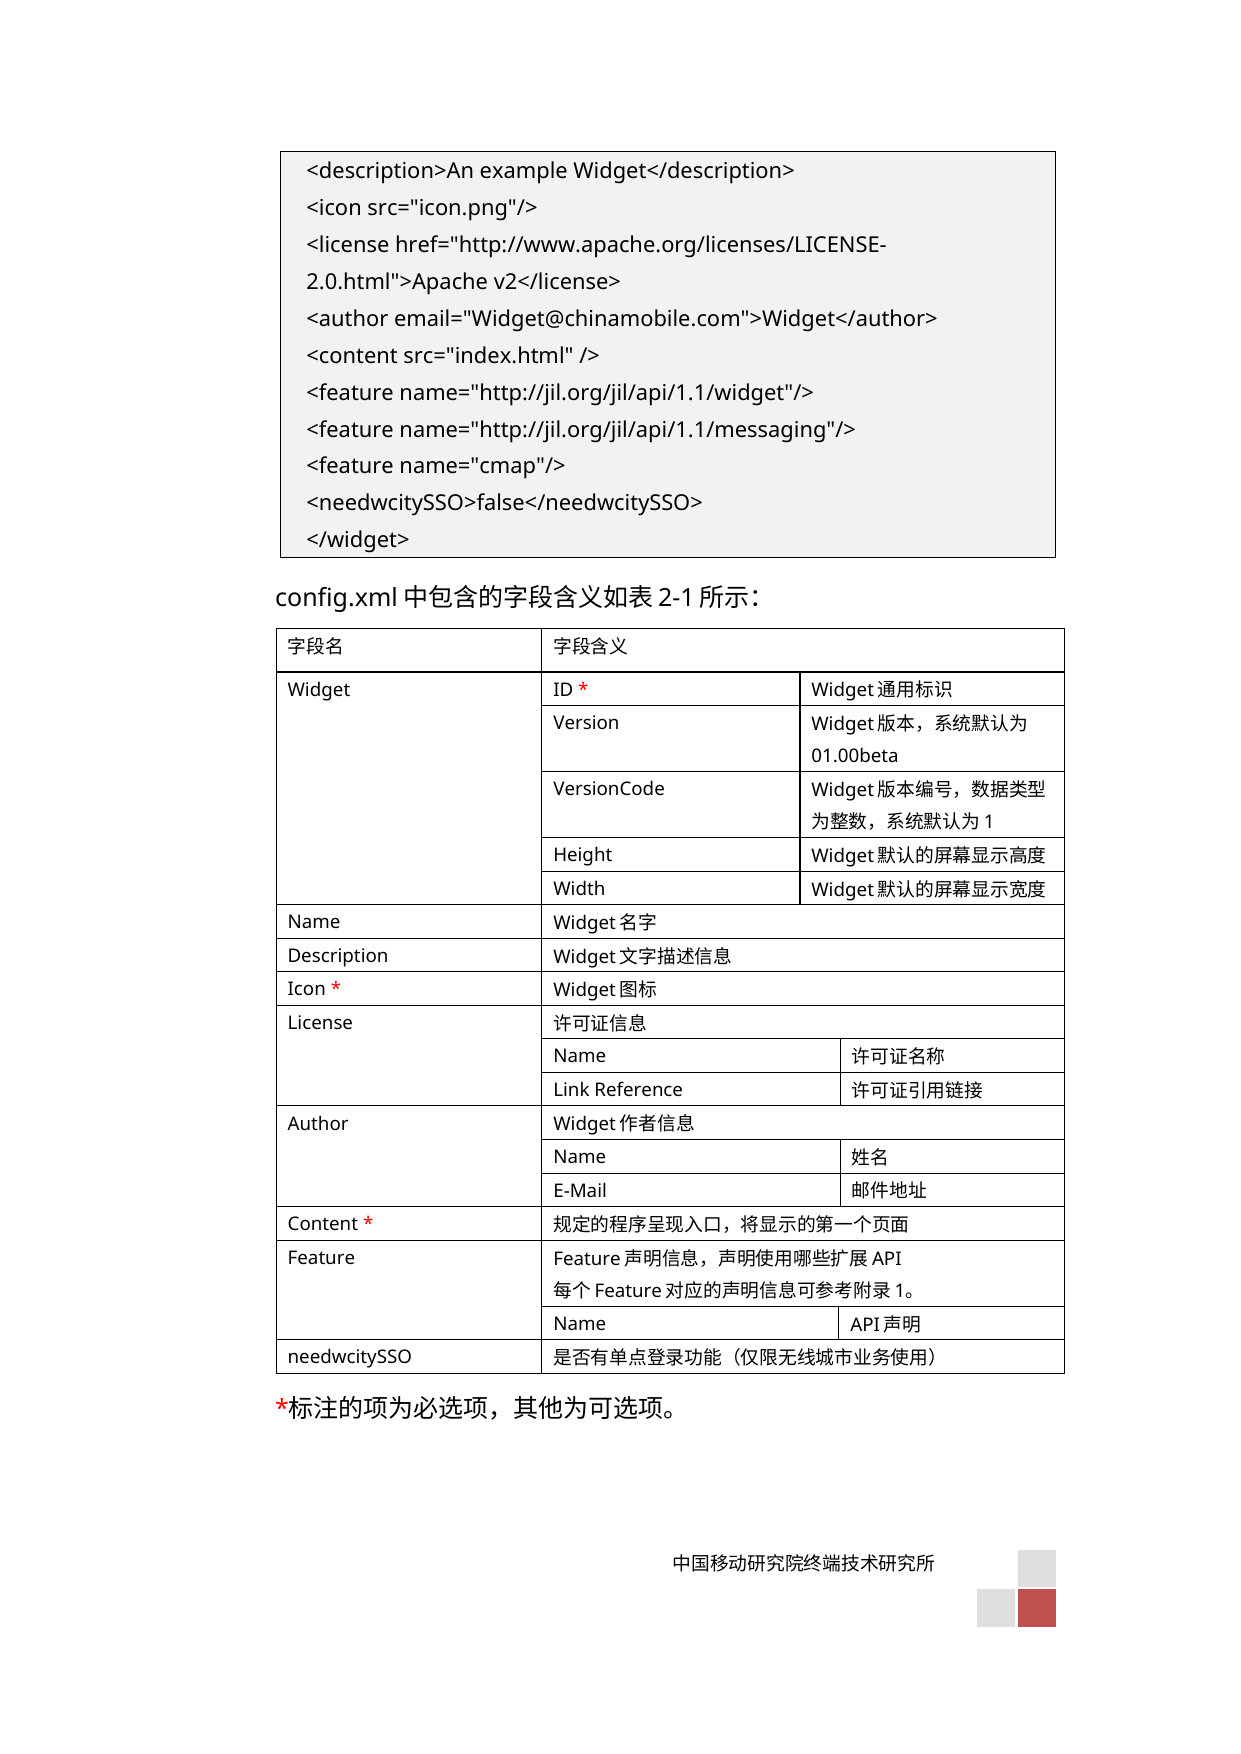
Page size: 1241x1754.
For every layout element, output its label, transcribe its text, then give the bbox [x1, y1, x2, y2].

table_cell Widget图标 [542, 972, 1064, 1005]
table_cell 许可证引用链接 [841, 1073, 1064, 1105]
text <feature name="http://jil.org/jil/api/1.1/widget"/> [281, 372, 1055, 408]
table_cell 姓名 [841, 1140, 1064, 1172]
table_cell Widget默认的屏幕显示高度 [801, 838, 1064, 871]
table_cell VersionCode [542, 772, 799, 837]
table_cell 许可证名称 [841, 1039, 1064, 1072]
table_cell Widget默认的屏幕显示宽度 [801, 872, 1064, 904]
table_cell Icon * [277, 972, 541, 1005]
text <icon src="icon.png"/> [281, 187, 1055, 223]
table_cell Widget作者信息 [542, 1106, 1064, 1139]
table_cell Author [277, 1106, 541, 1206]
table_cell Name [542, 1307, 838, 1339]
table_cell 是否有单点登录功能（仅限无线城市业务使用） [542, 1340, 1064, 1373]
table_cell 规定的程序呈现入口，将显示的第一个页面 [542, 1207, 1064, 1239]
table_cell Widget [277, 673, 541, 904]
table_cell Description [277, 939, 541, 971]
table_cell Name [542, 1039, 840, 1072]
text config.xml中包含的字段含义如表2-1所示： [231, 563, 1053, 628]
table_cell 许可证信息 [542, 1006, 1064, 1038]
table_cell Name [277, 905, 541, 938]
table_cell needwcitySSO [277, 1340, 541, 1373]
text <needwcitySSO>false</needwcitySSO> [281, 483, 1055, 518]
table_cell Content * [277, 1207, 541, 1239]
table_cell Height [542, 838, 799, 871]
text <description>An example Widget</description> [281, 152, 1055, 186]
table_cell Widget文字描述信息 [542, 939, 1064, 971]
text *标注的项为必选项，其他为可选项。 [231, 1374, 1053, 1439]
text <author email="Widget@chinamobile.com">Widget</author> [281, 298, 1055, 334]
table_cell API声明 [839, 1307, 1064, 1339]
table_cell ID * [542, 673, 799, 705]
table_header 字段名 [277, 629, 541, 671]
table_header 字段含义 [542, 629, 1064, 671]
text <content src="index.html" /> [281, 335, 1055, 371]
table_cell Feature [277, 1241, 541, 1339]
text </widget> [281, 520, 1055, 557]
table_cell Link Reference [542, 1073, 840, 1105]
table_cell Widget通用标识 [801, 673, 1064, 705]
table_cell 邮件地址 [841, 1174, 1064, 1206]
text <license href="http://www.apache.org/licenses/LICENSE-2.0.html">Apache v2</license> [281, 224, 1055, 297]
table_cell Widget版本，系统默认为01.00beta [801, 706, 1064, 771]
table_cell License [277, 1006, 541, 1105]
table_cell E-Mail [542, 1174, 840, 1206]
table_cell Widget名字 [542, 905, 1064, 938]
table_cell Width [542, 872, 799, 904]
table_cell Feature声明信息，声明使用哪些扩展API 每个Feature对应的声明信息可参考附录1。 [542, 1241, 1064, 1306]
table_cell Widget版本编号，数据类型为整数，系统默认为1 [801, 772, 1064, 837]
table_cell Version [542, 706, 799, 771]
table_cell Name [542, 1140, 840, 1172]
text <feature name="cmap"/> [281, 446, 1055, 482]
text <feature name="http://jil.org/jil/api/1.1/messaging"/> [281, 409, 1055, 445]
